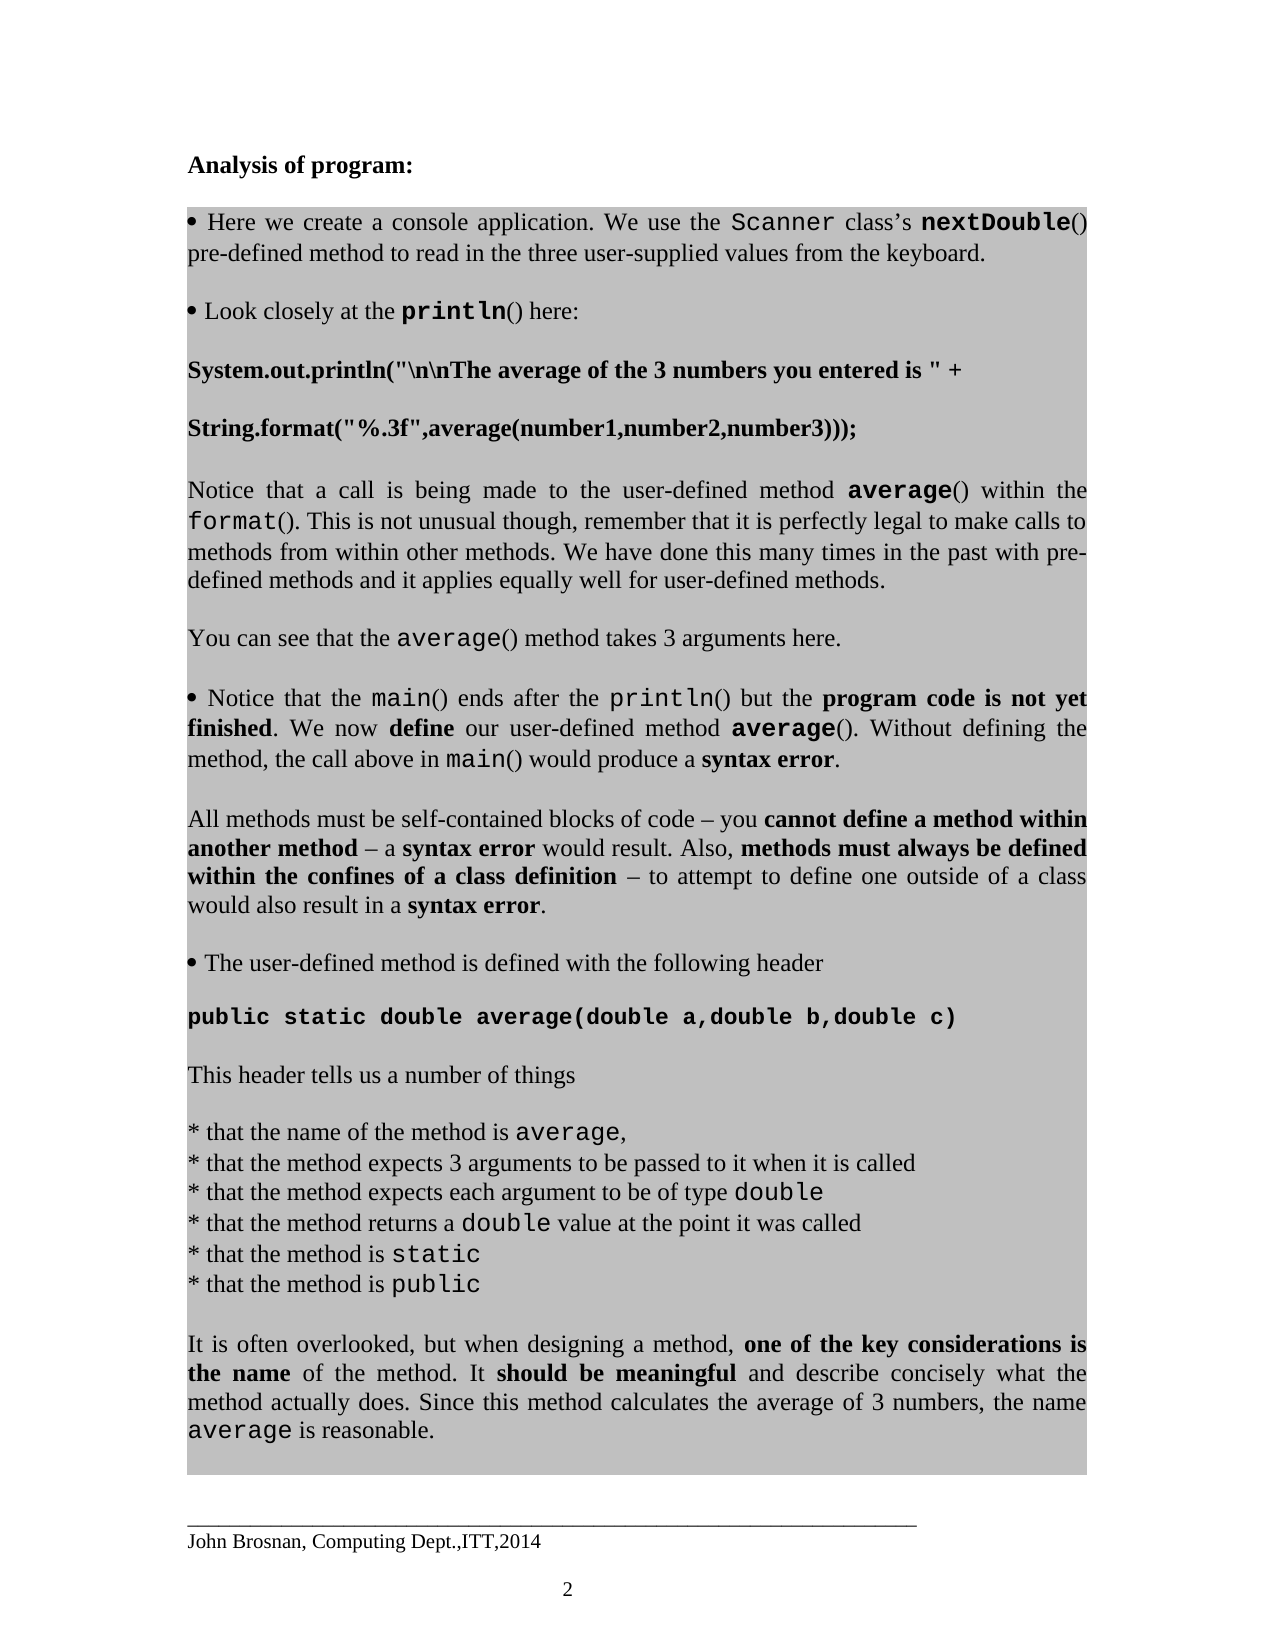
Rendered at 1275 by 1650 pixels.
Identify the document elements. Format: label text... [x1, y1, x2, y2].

text Here we create a console application. We use the Scanner class’s nextDouble() pre-defined method to read in the three user-supplied values from the keyboard. [187, 207, 1087, 267]
text * that the method is static [187, 1239, 1087, 1269]
text It is often overlooked, but when designing a method, one of the key considerations is the name of the method. It should be meaningful and describe concisely what the method actually does. Since this method calculates the average of 3 numbers, the name average is reasonable. [187, 1329, 1087, 1446]
text * that the method expects each argument to be of type double [187, 1177, 1087, 1208]
text You can see that the average() method takes 3 arguments here. [187, 623, 1087, 654]
text public static double average(double a,double b,double c) [187, 1005, 1087, 1031]
text * that the method returns a double value at the point it was called [187, 1208, 1087, 1239]
text * that the method is public [187, 1269, 1087, 1300]
text Look closely at the println() here: [187, 296, 1087, 327]
text Analysis of program: [187, 150, 1087, 179]
text * that the name of the method is average, [187, 1117, 1087, 1148]
text This header tells us a number of things [187, 1060, 1087, 1089]
text The user-defined method is defined with the following header [187, 948, 1087, 976]
text * that the method expects 3 arguments to be passed to it when it is called [187, 1148, 1087, 1177]
text All methods must be self-contained blocks of code – you cannot define a method within another method – a syntax error would result. Also, methods must always be defined within the confines of a class definition – to attempt to define one outside of a class would also result in a syntax error. [187, 804, 1087, 919]
text Notice that a call is being made to the user-defined method average() within the format(). This is not unusual though, remember that it is perfectly legal to make calls to methods from within other methods. We have done this many times in the past with pre-defined methods and it applies equally well for user-defined methods. [187, 475, 1087, 594]
text Notice that the main() ends after the println() but the program code is not yet finished. We now define our user-defined method average(). Without defining the method, the call above in main() would produce a syntax error. [187, 683, 1087, 775]
text System.out.println("\n\nThe average of the 3 numbers you entered is " + String.format("%.3f",average(number1,number2,number3))); [187, 355, 1087, 442]
